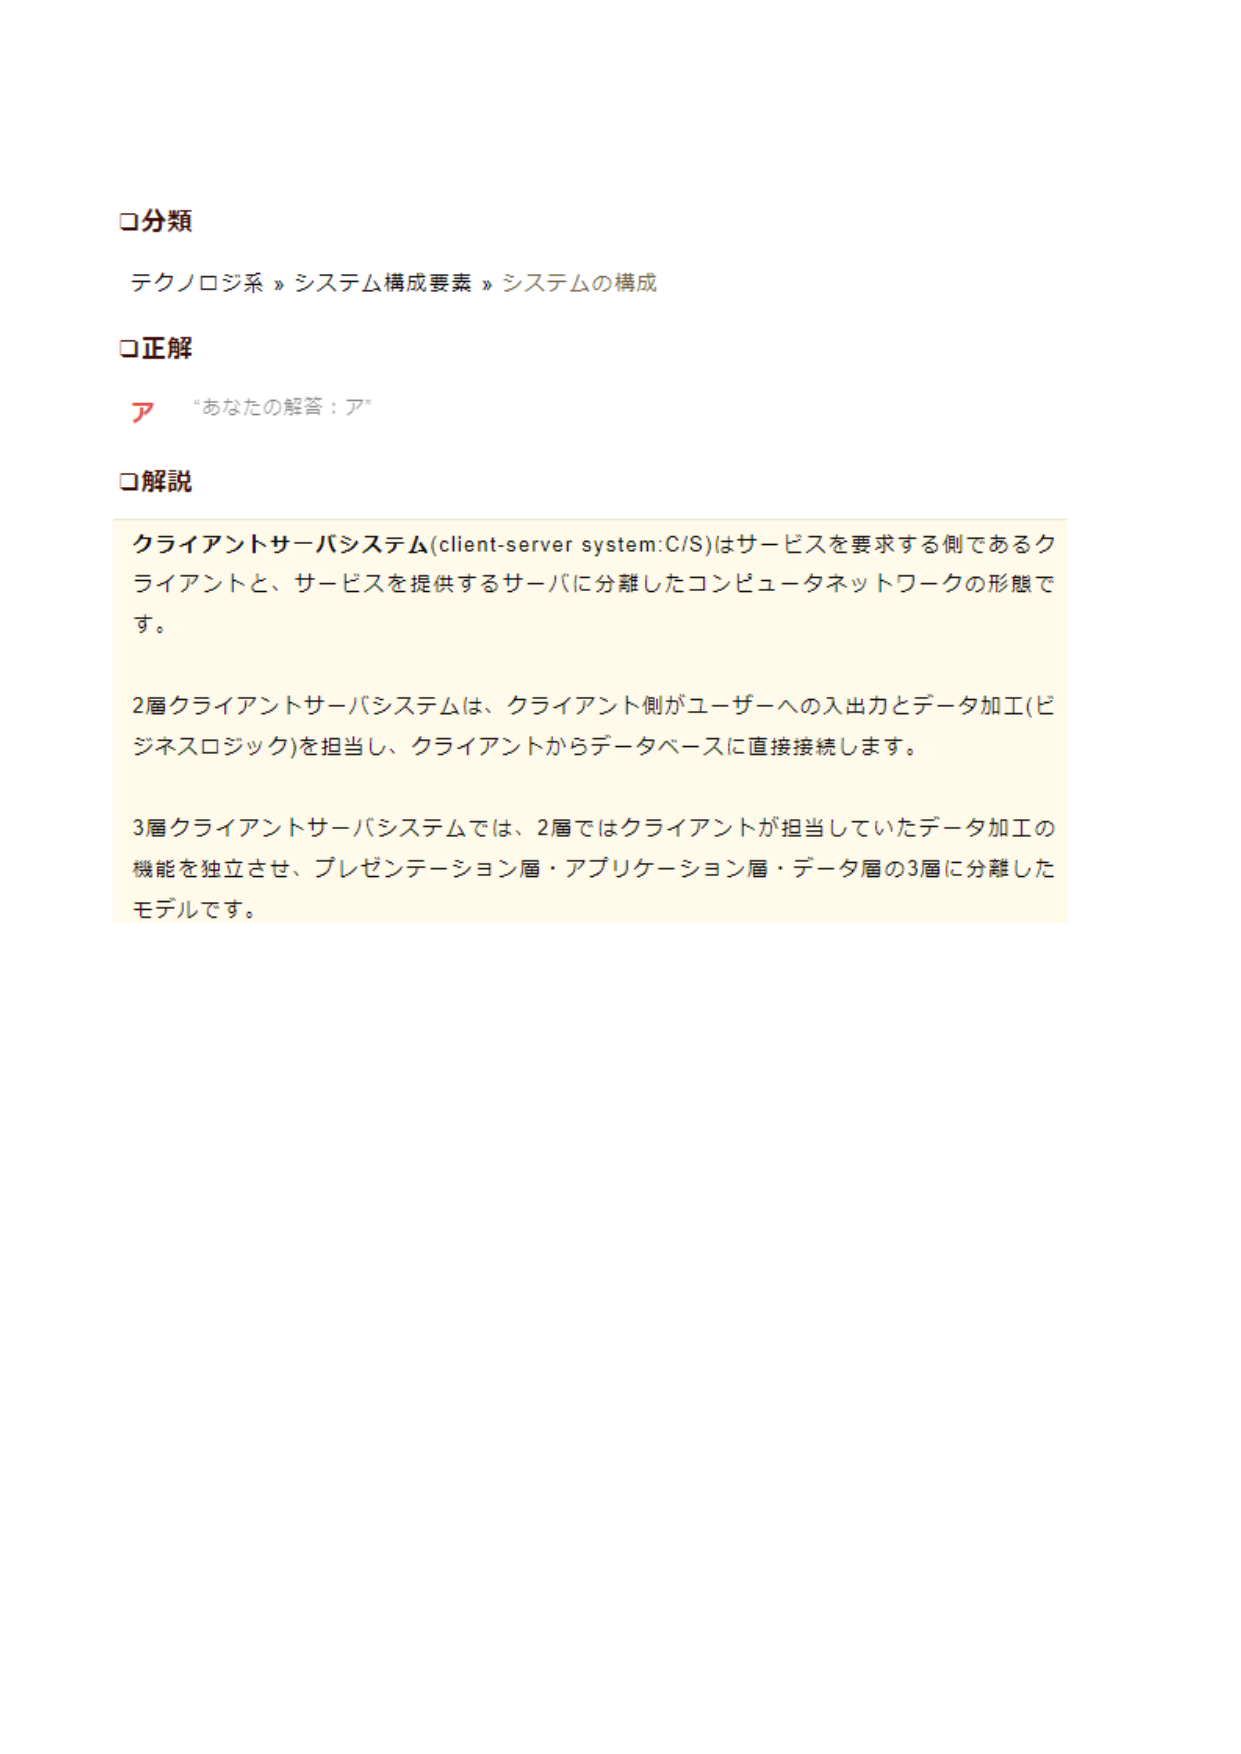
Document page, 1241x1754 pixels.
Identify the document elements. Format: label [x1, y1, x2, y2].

picture [112, 202, 1068, 923]
